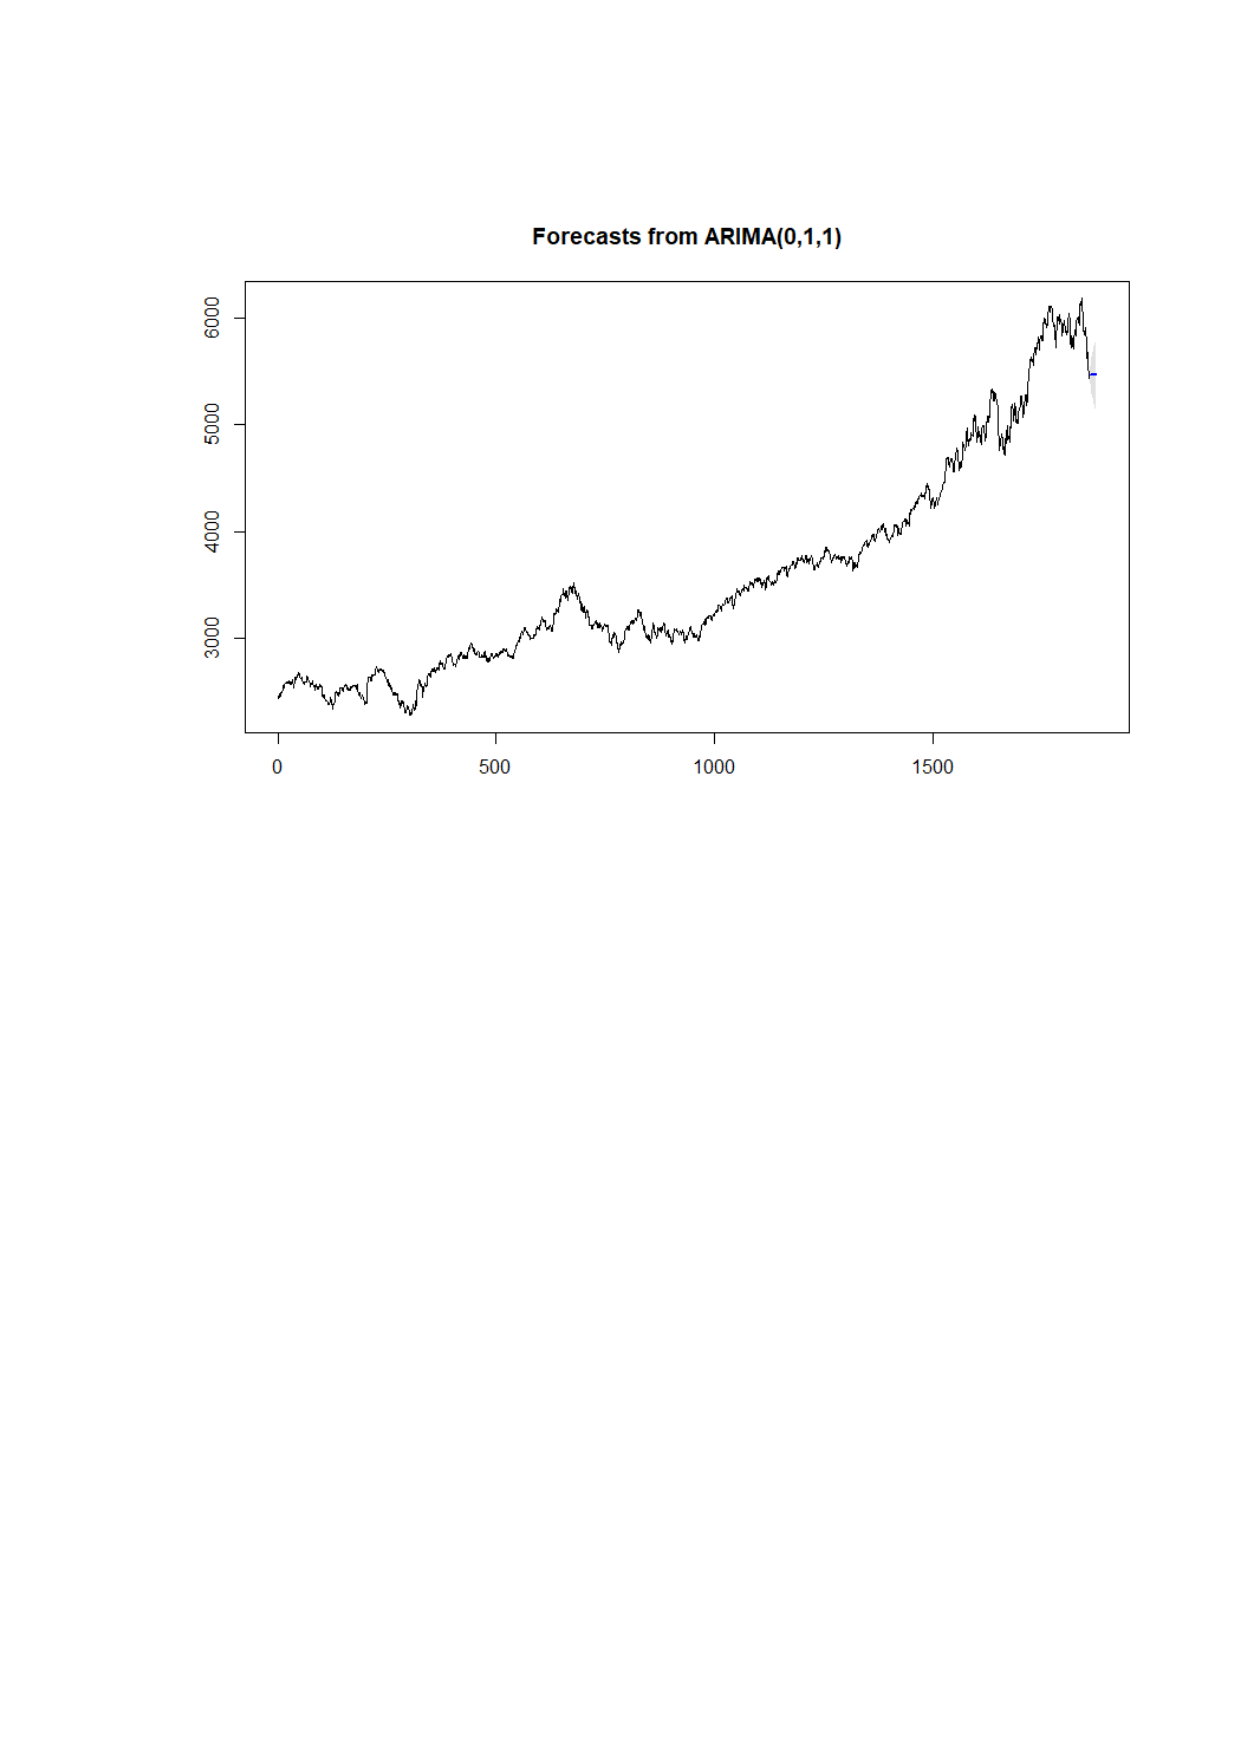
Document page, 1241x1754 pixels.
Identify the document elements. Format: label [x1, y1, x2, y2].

picture [168, 209, 1143, 800]
